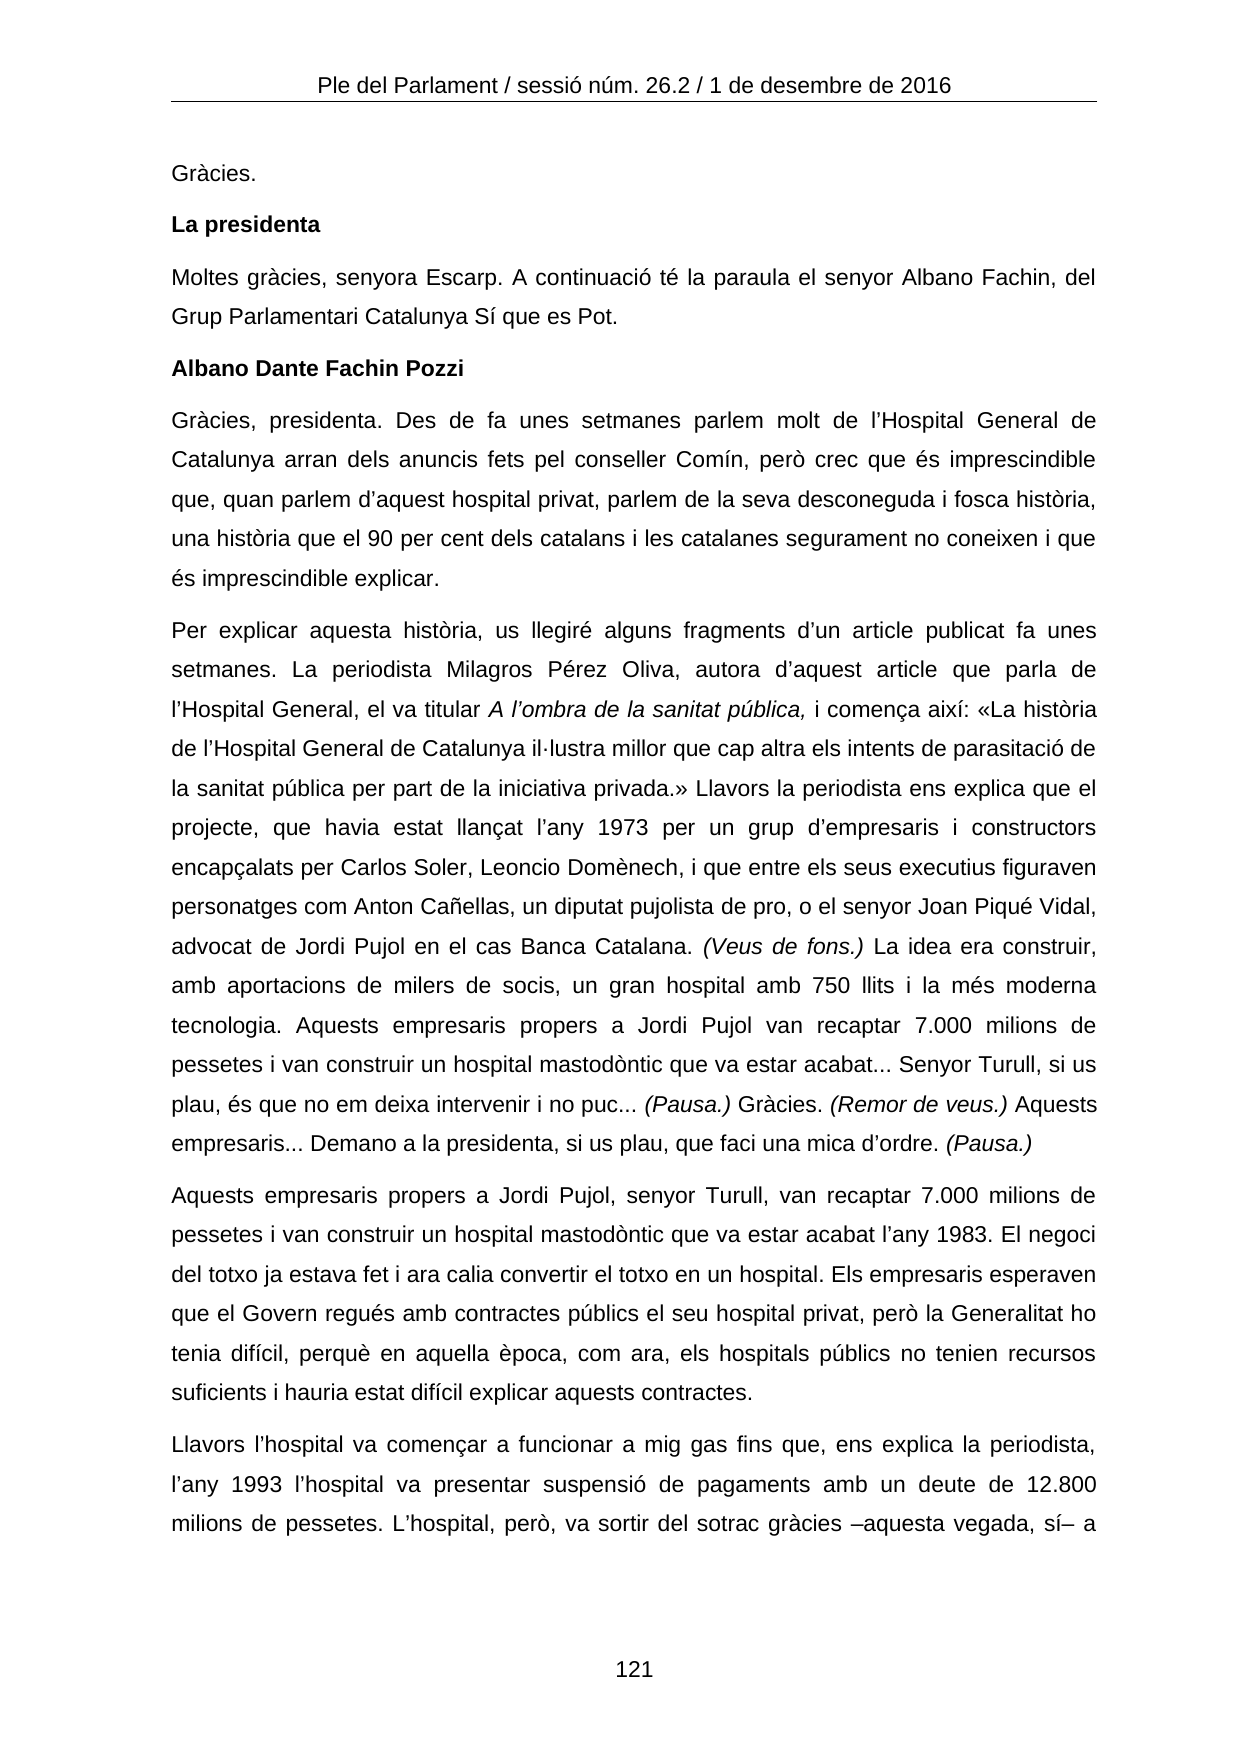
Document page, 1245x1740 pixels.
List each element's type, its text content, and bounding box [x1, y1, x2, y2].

text Gràcies. [171, 159, 1097, 186]
text Gràcies, presidenta. Des de fa unes setmanes parlem molt de l’Hospital General de Catalunya arran dels anuncis fets pel conseller Comín, però crec que és imprescindible que, quan parlem d’aquest hospital privat, parlem de la seva desconeguda i fosca història, una història que el 90 per cent dels catalans i les catalanes segurament no coneixen i que és imprescindible explicar. [171, 407, 1097, 591]
text Aquests empresaris propers a Jordi Pujol, senyor Turull, van recaptar 7.000 milions de pessetes i van construir un hospital mastodòntic que va estar acabat l’any 1983. El negoci del totxo ja estava fet i ara calia convertir el totxo en un hospital. Els empresaris esperaven que el Govern regués amb contractes públics el seu hospital privat, però la Generalitat ho tenia difícil, perquè en aquella època, com ara, els hospitals públics no tenien recursos suficients i hauria estat difícil explicar aquests contractes. [171, 1182, 1097, 1406]
text Albano Dante Fachin Pozzi [171, 355, 1097, 381]
text Moltes gràcies, senyora Escarp. A continuació té la paraula el senyor Albano Fachin, del Grup Parlamentari Catalunya Sí que es Pot. [171, 263, 1097, 329]
text Per explicar aquesta història, us llegiré alguns fragments d’un article publicat fa unes setmanes. La periodista Milagros Pérez Oliva, autora d’aquest article que parla de l’Hospital General, el va titular A l’ombra de la sanitat pública, i comença així: «La història de l’Hospital General de Catalunya il·lustra millor que cap altra els intents de parasitació de la sanitat pública per part de la iniciativa privada.» Llavors la periodista ens explica que el projecte, que havia estat llançat l’any 1973 per un grup d’empresaris i constructors encapçalats per Carlos Soler, Leoncio Domènech, i que entre els seus executius figuraven personatges com Anton Cañellas, un diputat pujolista de pro, o el senyor Joan Piqué Vidal, advocat de Jordi Pujol en el cas Banca Catalana. (Veus de fons.) La idea era construir, amb aportacions de milers de socis, un gran hospital amb 750 llits i la més moderna tecnologia. Aquests empresaris propers a Jordi Pujol van recaptar 7.000 milions de pessetes i van construir un hospital mastodòntic que va estar acabat... Senyor Turull, si us plau, és que no em deixa intervenir i no puc... (Pausa.) Gràcies. (Remor de veus.) Aquests empresaris... Demano a la presidenta, si us plau, que faci una mica d’ordre. (Pausa.) [171, 617, 1097, 1156]
text La presidenta [171, 211, 1097, 238]
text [171, 1431, 1097, 1537]
